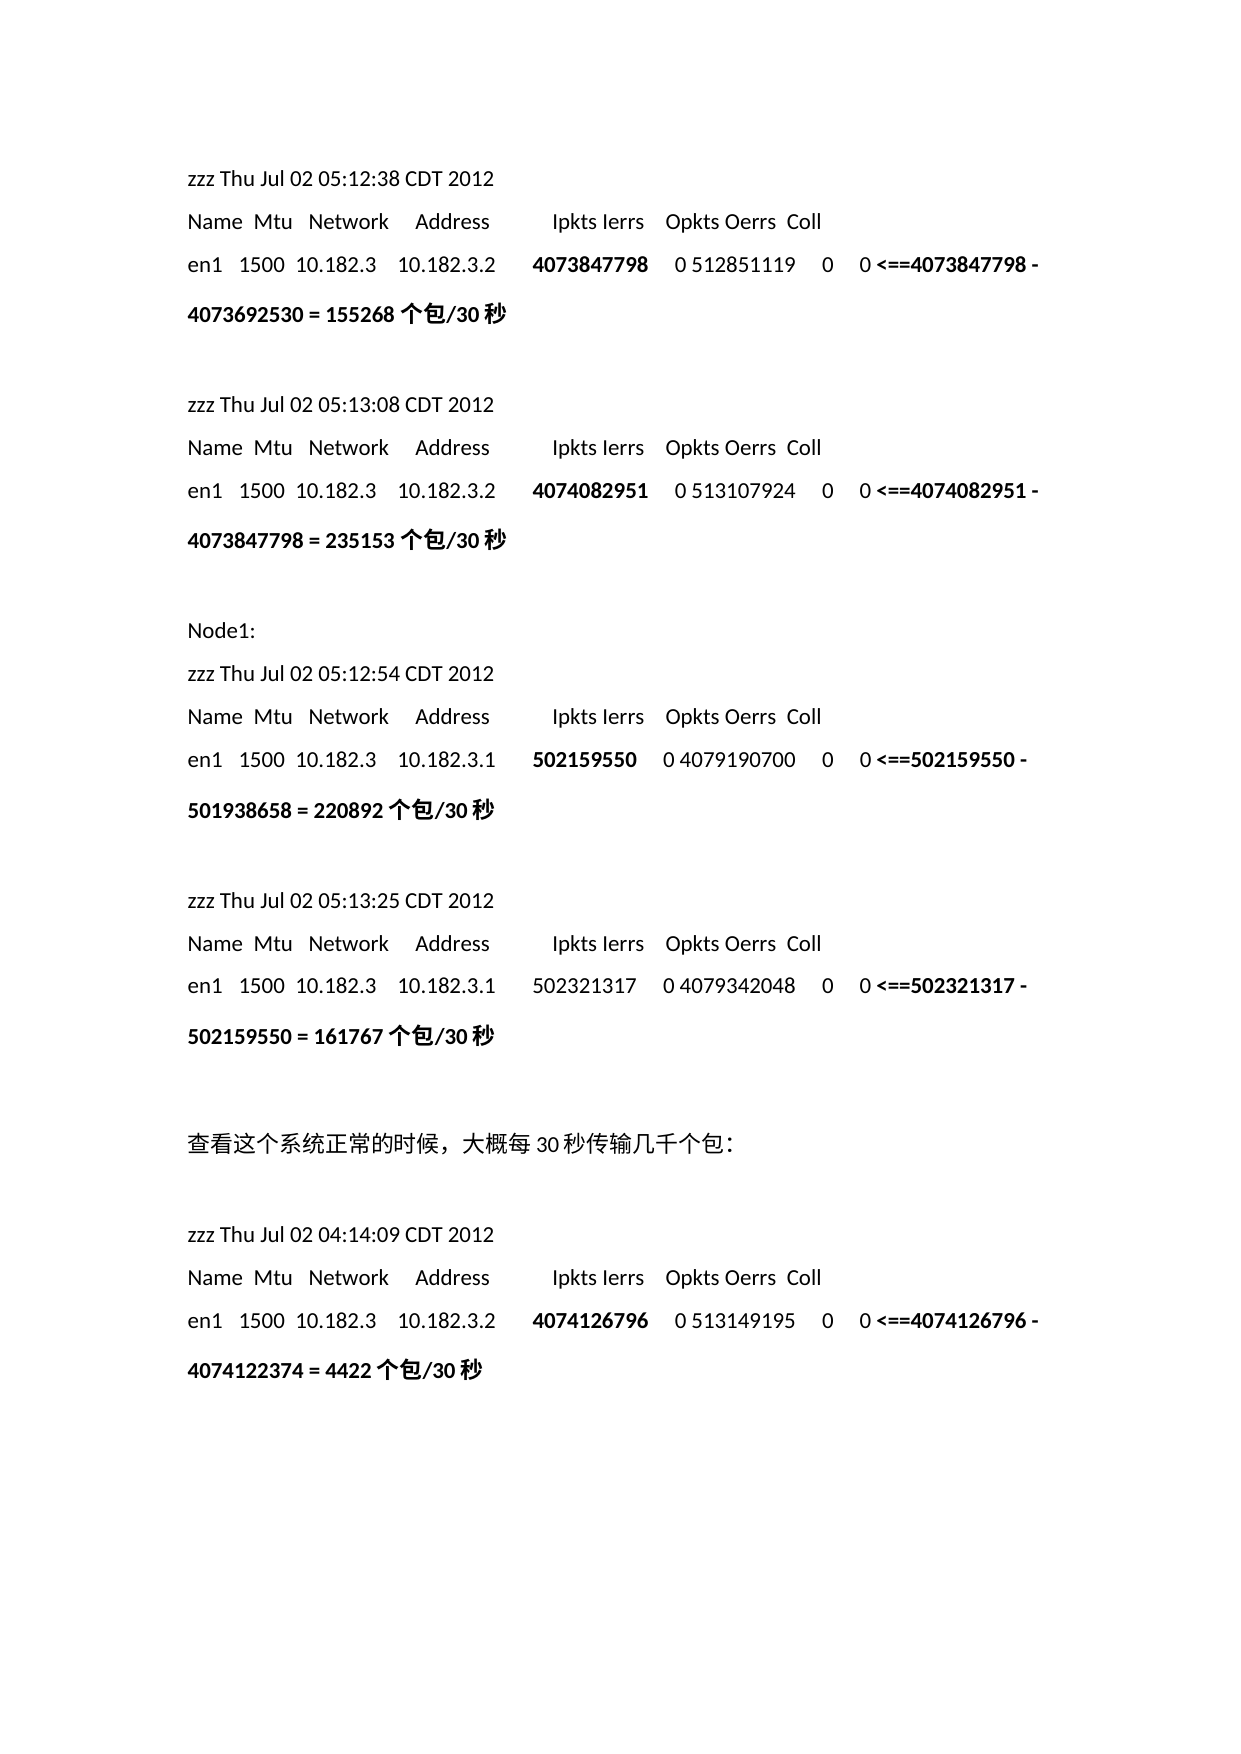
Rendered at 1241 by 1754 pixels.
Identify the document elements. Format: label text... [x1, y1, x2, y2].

text Name Mtu Network Address Ipkts Ierrs Opkts Oerrs Coll [187, 205, 1053, 237]
text en1 1500 10.182.3 10.182.3.2 4074082951 0 513107924 0 0 <==4074082951 - 4073847798 = 235153 个包/30秒 [187, 474, 1053, 572]
text Name Mtu Network Address Ipkts Ierrs Opkts Oerrs Coll [187, 1261, 1053, 1293]
text Name Mtu Network Address Ipkts Ierrs Opkts Oerrs Coll [187, 431, 1053, 464]
text 查看这个系统正常的时候，大概每30秒传输几千个包： [187, 1077, 1053, 1175]
text zzz Thu Jul 02 04:14:09 CDT 2012 [187, 1185, 1053, 1250]
text en1 1500 10.182.3 10.182.3.1 502159550 0 4079190700 0 0 <==502159550 - 501938658 = 220892 个包/30秒 [187, 743, 1053, 841]
text en1 1500 10.182.3 10.182.3.2 4074126796 0 513149195 0 0 <==4074126796 - 4074122374 = 4422个包/30秒 [187, 1304, 1053, 1401]
text en1 1500 10.182.3 10.182.3.1 502321317 0 4079342048 0 0 <==502321317 - 502159550 = 161767 个包/30秒 [187, 969, 1053, 1067]
text zzz Thu Jul 02 05:13:08 CDT 2012 [187, 356, 1053, 421]
text en1 1500 10.182.3 10.182.3.2 4073847798 0 512851119 0 0 <==4073847798 - 4073692530 = 155268 个包/30秒 [187, 248, 1053, 345]
text zzz Thu Jul 02 05:12:38 CDT 2012 [187, 162, 1053, 194]
text Name Mtu Network Address Ipkts Ierrs Opkts Oerrs Coll [187, 927, 1053, 959]
text Node1: [187, 582, 1053, 647]
text Name Mtu Network Address Ipkts Ierrs Opkts Oerrs Coll [187, 700, 1053, 733]
text zzz Thu Jul 02 05:12:54 CDT 2012 [187, 657, 1053, 690]
text zzz Thu Jul 02 05:13:25 CDT 2012 [187, 851, 1053, 916]
